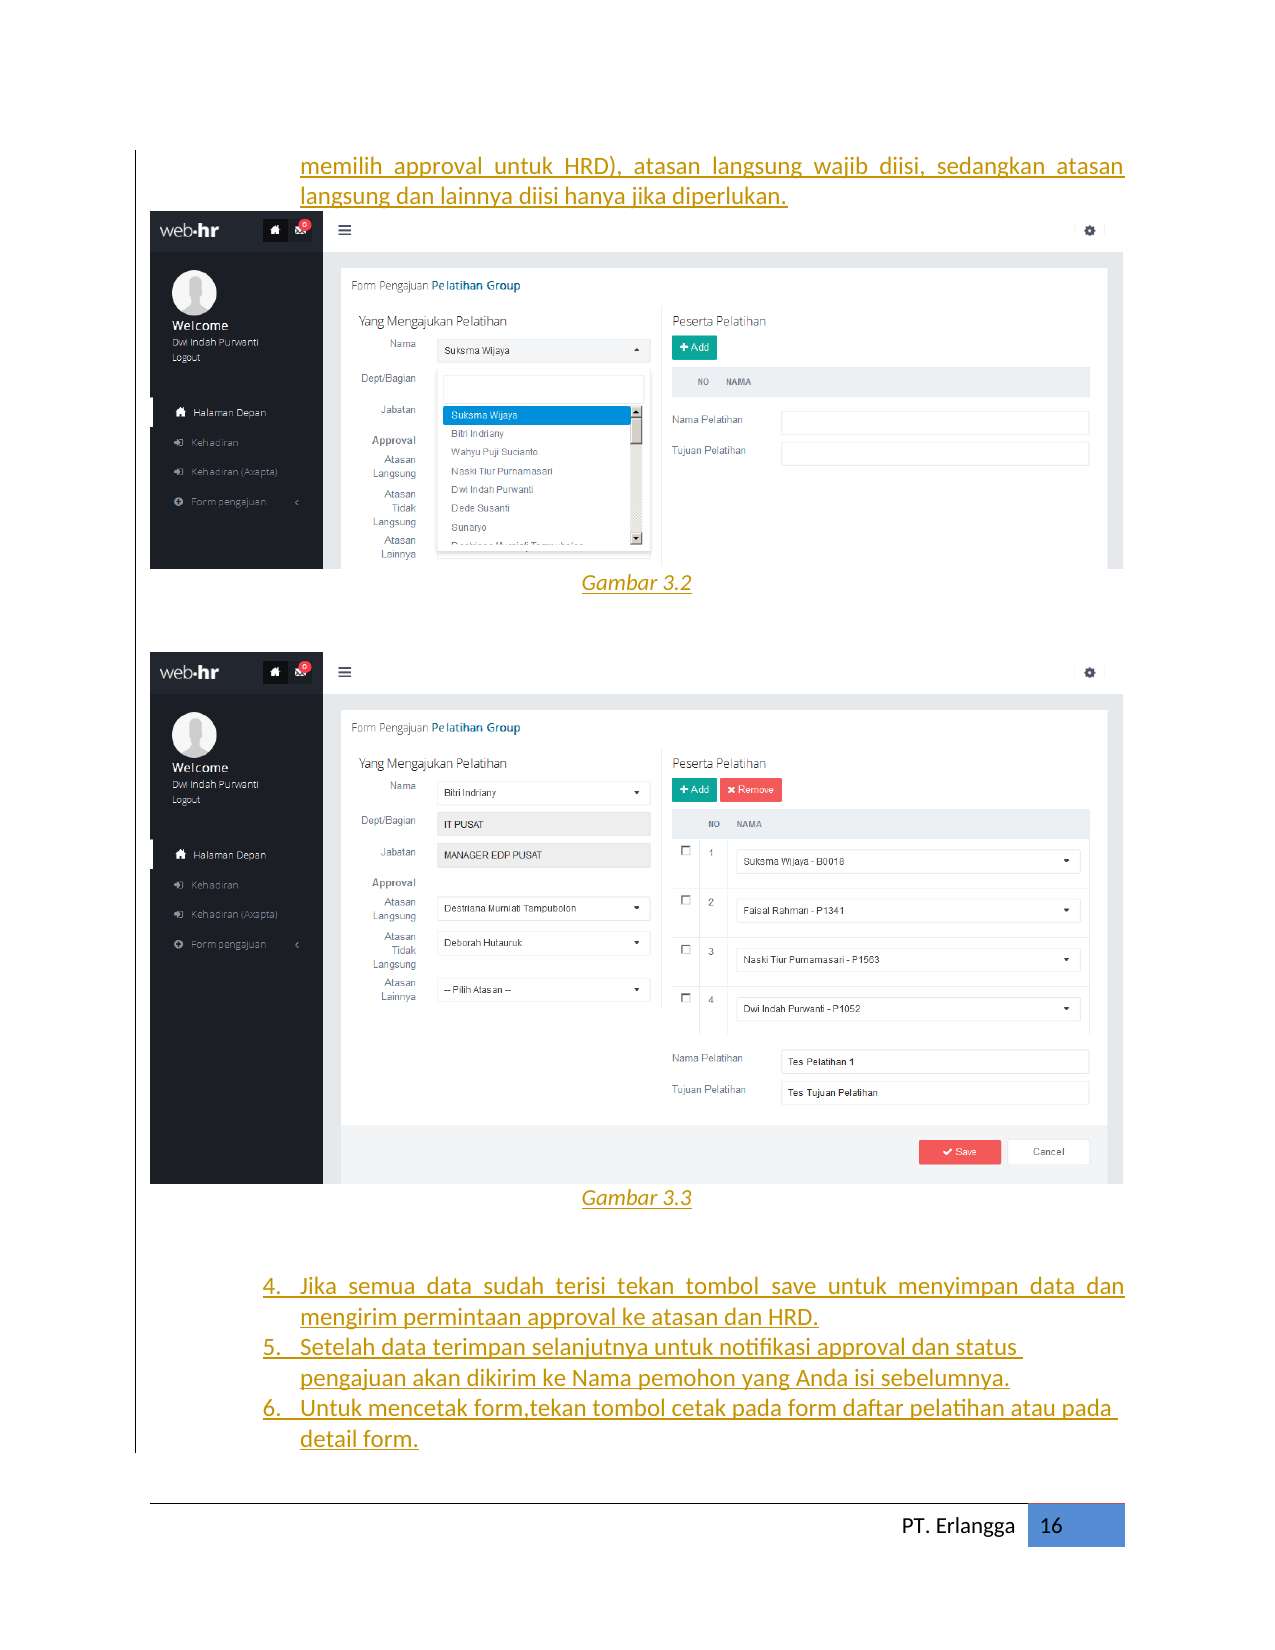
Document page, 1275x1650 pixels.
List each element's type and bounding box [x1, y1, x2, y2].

picture [150, 652, 1124, 1184]
picture [150, 211, 1124, 569]
